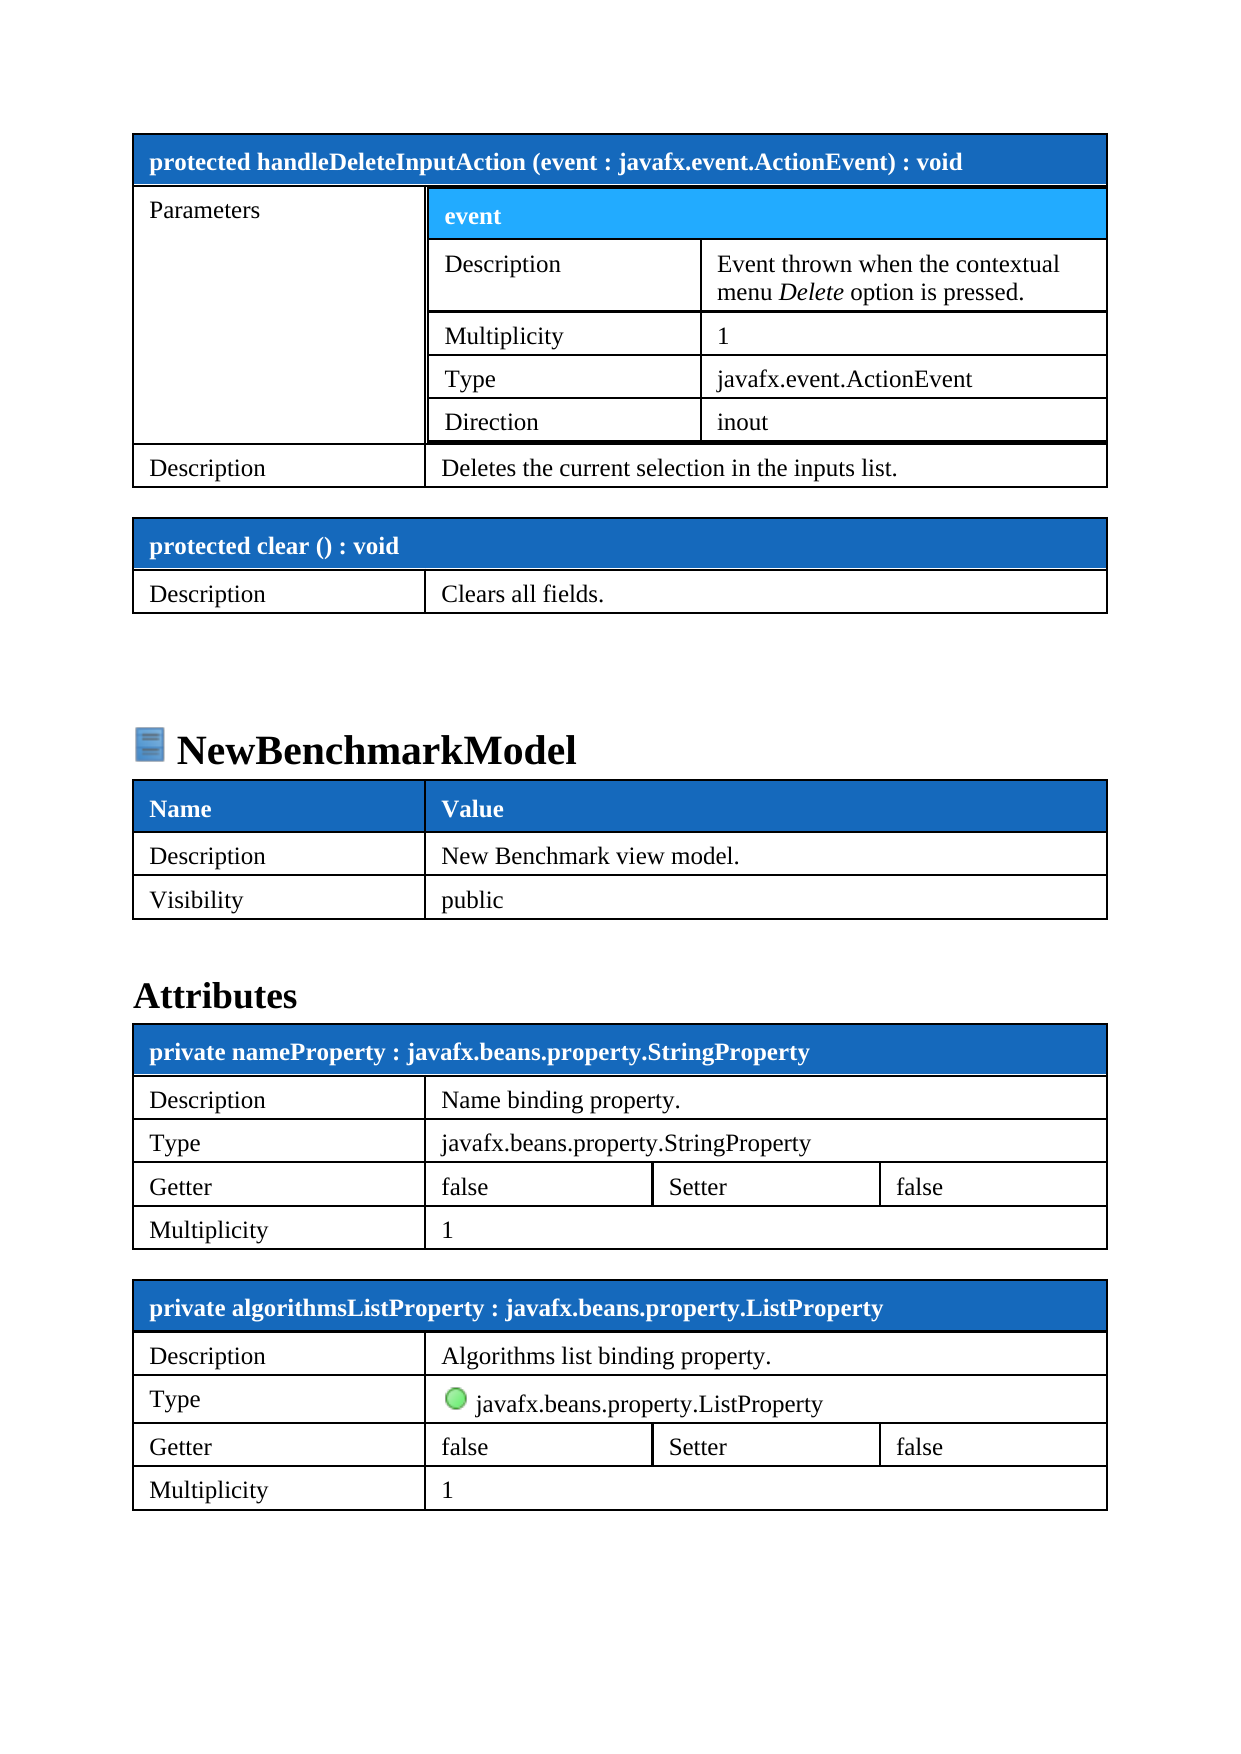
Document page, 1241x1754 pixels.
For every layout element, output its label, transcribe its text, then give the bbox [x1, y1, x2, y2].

table_cell Description [134, 571, 424, 612]
table_cell false [881, 1163, 1106, 1204]
table_header protected clear () : void [134, 519, 1106, 568]
table_cell [429, 313, 700, 354]
table_cell javafx.beans.property.ListProperty [426, 1376, 1106, 1422]
subtitle NewBenchmarkModel [133, 725, 1107, 773]
table_cell Getter [134, 1424, 424, 1465]
table_cell 1 [426, 1207, 1106, 1248]
table_cell [429, 356, 700, 397]
table_cell Description [134, 1333, 424, 1374]
picture [132, 726, 171, 764]
table_cell [702, 356, 1106, 397]
table_cell [702, 313, 1106, 354]
table_cell javafx.beans.property.StringProperty [426, 1120, 1106, 1161]
table_cell Description [134, 1077, 424, 1118]
table_cell false [881, 1424, 1106, 1465]
table_cell Visibility [134, 876, 424, 918]
table_cell Type [134, 1120, 424, 1161]
table_header private algorithmsListProperty : javafx.beans.property.ListProperty [134, 1281, 1106, 1330]
table_header private nameProperty : javafx.beans.property.StringProperty [134, 1025, 1106, 1074]
table_cell Setter [654, 1163, 879, 1204]
table_cell [429, 399, 700, 440]
table_cell Parameters [134, 187, 424, 443]
table_cell [429, 240, 700, 310]
table_cell Clears all fields. [426, 571, 1106, 612]
table_cell false [426, 1163, 651, 1204]
table_cell Name binding property. [426, 1077, 1106, 1118]
subtitle Attributes [133, 973, 1107, 1017]
table_cell Type [134, 1376, 424, 1422]
table_header protected handleDeleteInputAction (event : javafx.event.ActionEvent) : void [134, 135, 1106, 184]
table_cell public [426, 876, 1106, 918]
table_cell [702, 240, 1106, 310]
picture [441, 1384, 470, 1413]
table_cell [702, 399, 1106, 440]
table_cell 1 [426, 1467, 1106, 1508]
table_header Value [426, 781, 1106, 831]
table_cell Description [134, 445, 424, 486]
table_cell Deletes the current selection in the inputs list. [426, 445, 1106, 486]
table_cell false [426, 1424, 651, 1465]
table_cell Description [134, 833, 424, 874]
table_cell New Benchmark view model. [426, 833, 1106, 874]
table_cell Getter [134, 1163, 424, 1204]
table_cell Setter [654, 1424, 879, 1465]
table_cell Multiplicity [134, 1207, 424, 1248]
table_cell Algorithms list binding property. [426, 1333, 1106, 1374]
table_header Name [134, 781, 424, 831]
table_cell Multiplicity [134, 1467, 424, 1508]
